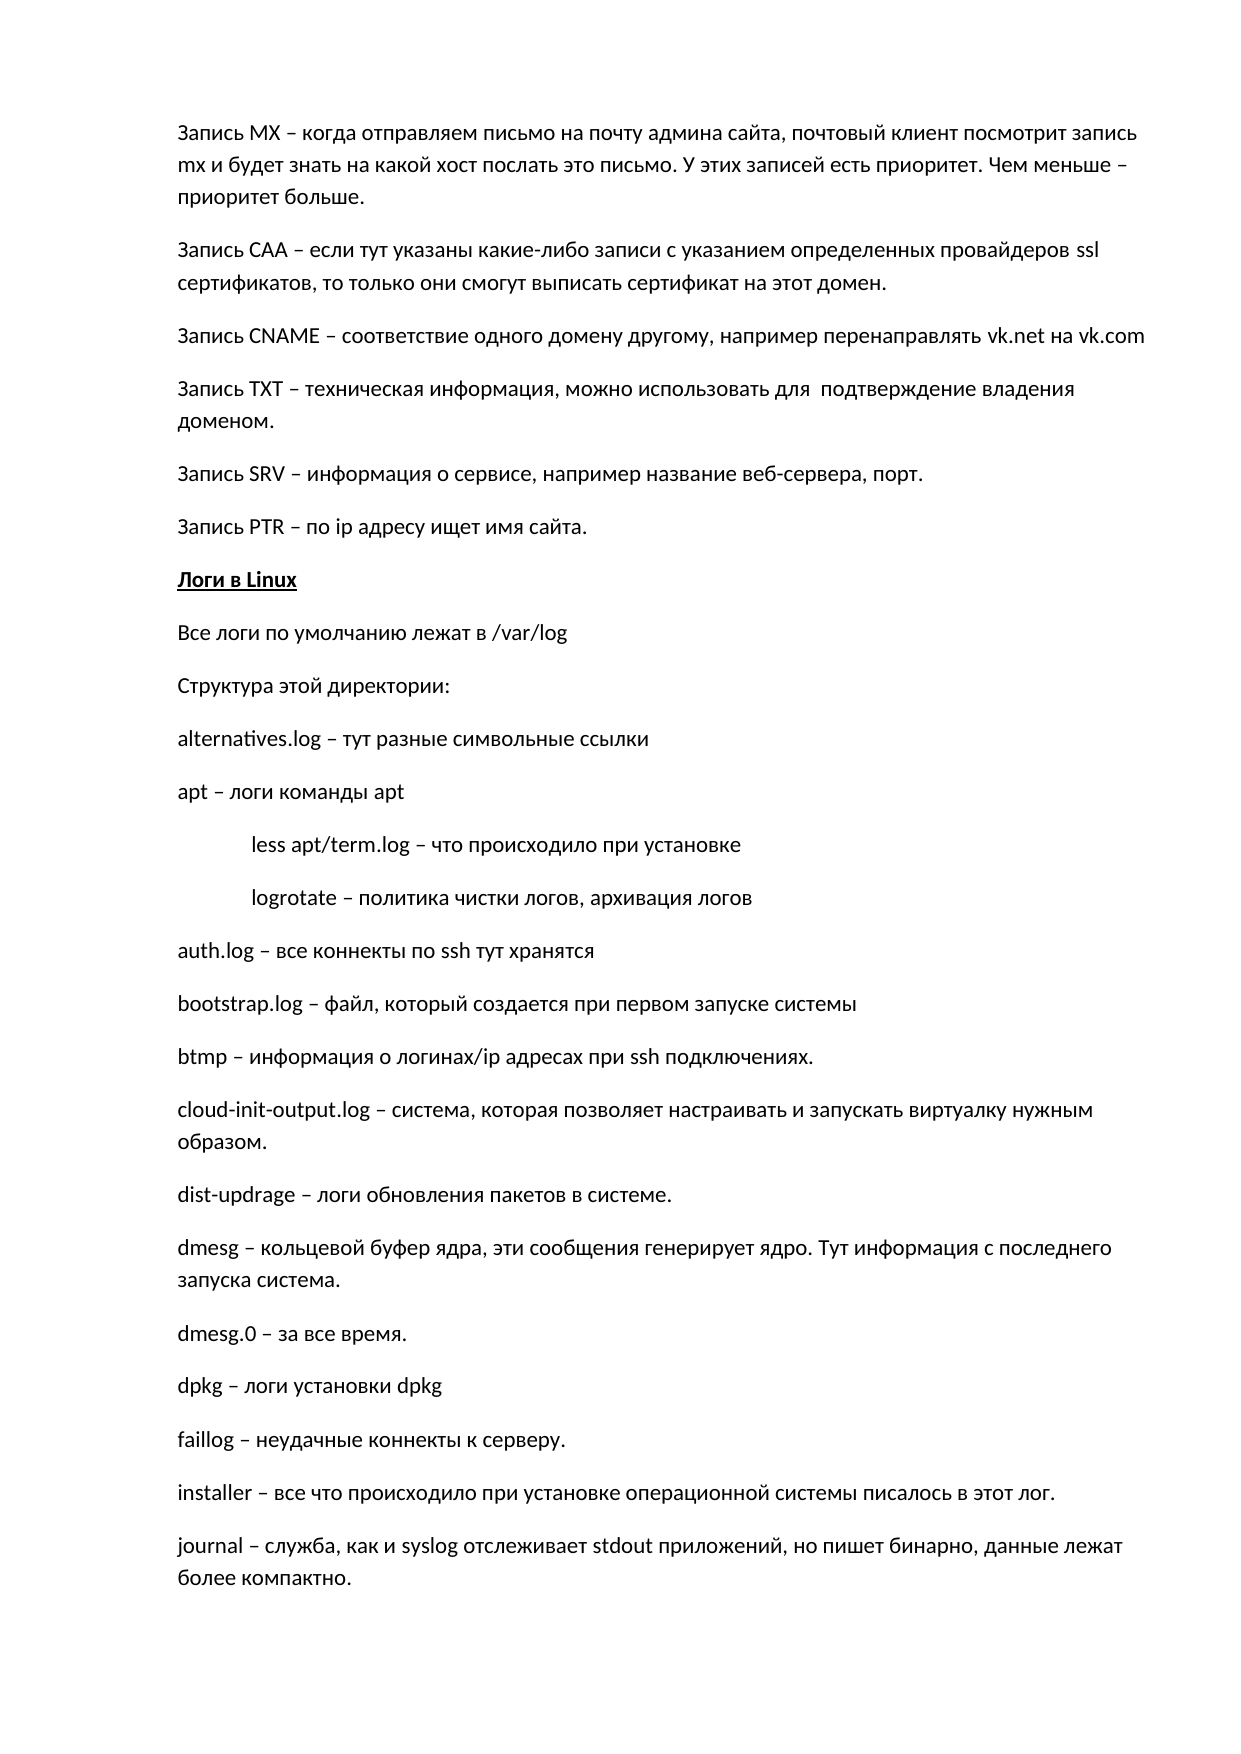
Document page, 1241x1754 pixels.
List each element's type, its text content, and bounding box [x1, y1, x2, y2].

text logrotate – политика чистки логов, архивация логов [251, 883, 1152, 911]
text dpkg – логи установки dpkg [177, 1372, 1152, 1400]
text Запись CAA – если тут указаны какие-либо записи с указанием определенных провайдеров ssl сертификатов, то только они смогут выписать сертификат на этот домен. [177, 236, 1152, 296]
text Логи в Linux [177, 565, 1152, 593]
text bootstrap.log – файл, который создается при первом запуске системы [177, 989, 1152, 1017]
text Запись CNAME – соответствие одного домену другому, например перенаправлять vk.net на vk.com [177, 321, 1152, 349]
text journal – служба, как и syslog отслеживает stdout приложений, но пишет бинарно, данные лежат более компактно. [177, 1531, 1152, 1591]
text Запись MX – когда отправляем письмо на почту админа сайта, почтовый клиент посмотрит запись mx и будет знать на какой хост послать это письмо. У этих записей есть приоритет. Чем меньше – приоритет больше. [177, 118, 1152, 211]
text Запись PTR – по ip адресу ищет имя сайта. [177, 512, 1152, 540]
text cloud-init-output.log – система, которая позволяет настраивать и запускать виртуалку нужным образом. [177, 1095, 1152, 1155]
text apt – логи команды apt [177, 777, 1152, 805]
text installer – все что происходило при установке операционной системы писалось в этот лог. [177, 1478, 1152, 1506]
text dmesg – кольцевой буфер ядра, эти сообщения генерирует ядро. Тут информация с последнего запуска система. [177, 1233, 1152, 1294]
text less apt/term.log – что происходило при установке [251, 830, 1152, 858]
text btmp – информация о логинах/ip адресах при ssh подключениях. [177, 1042, 1152, 1070]
text Запись TXT – техническая информация, можно использовать для подтверждение владения доменом. [177, 374, 1152, 434]
text Запись SRV – информация о сервисе, например название веб-сервера, порт. [177, 459, 1152, 487]
text alternatives.log – тут разные символьные ссылки [177, 724, 1152, 752]
text auth.log – все коннекты по ssh тут хранятся [177, 936, 1152, 964]
text Структура этой директории: [177, 671, 1152, 699]
text dist-updrage – логи обновления пакетов в системе. [177, 1180, 1152, 1208]
text faillog – неудачные коннекты к серверу. [177, 1425, 1152, 1453]
text dmesg.0 – за все время. [177, 1319, 1152, 1347]
text Все логи по умолчанию лежат в /var/log [177, 618, 1152, 646]
